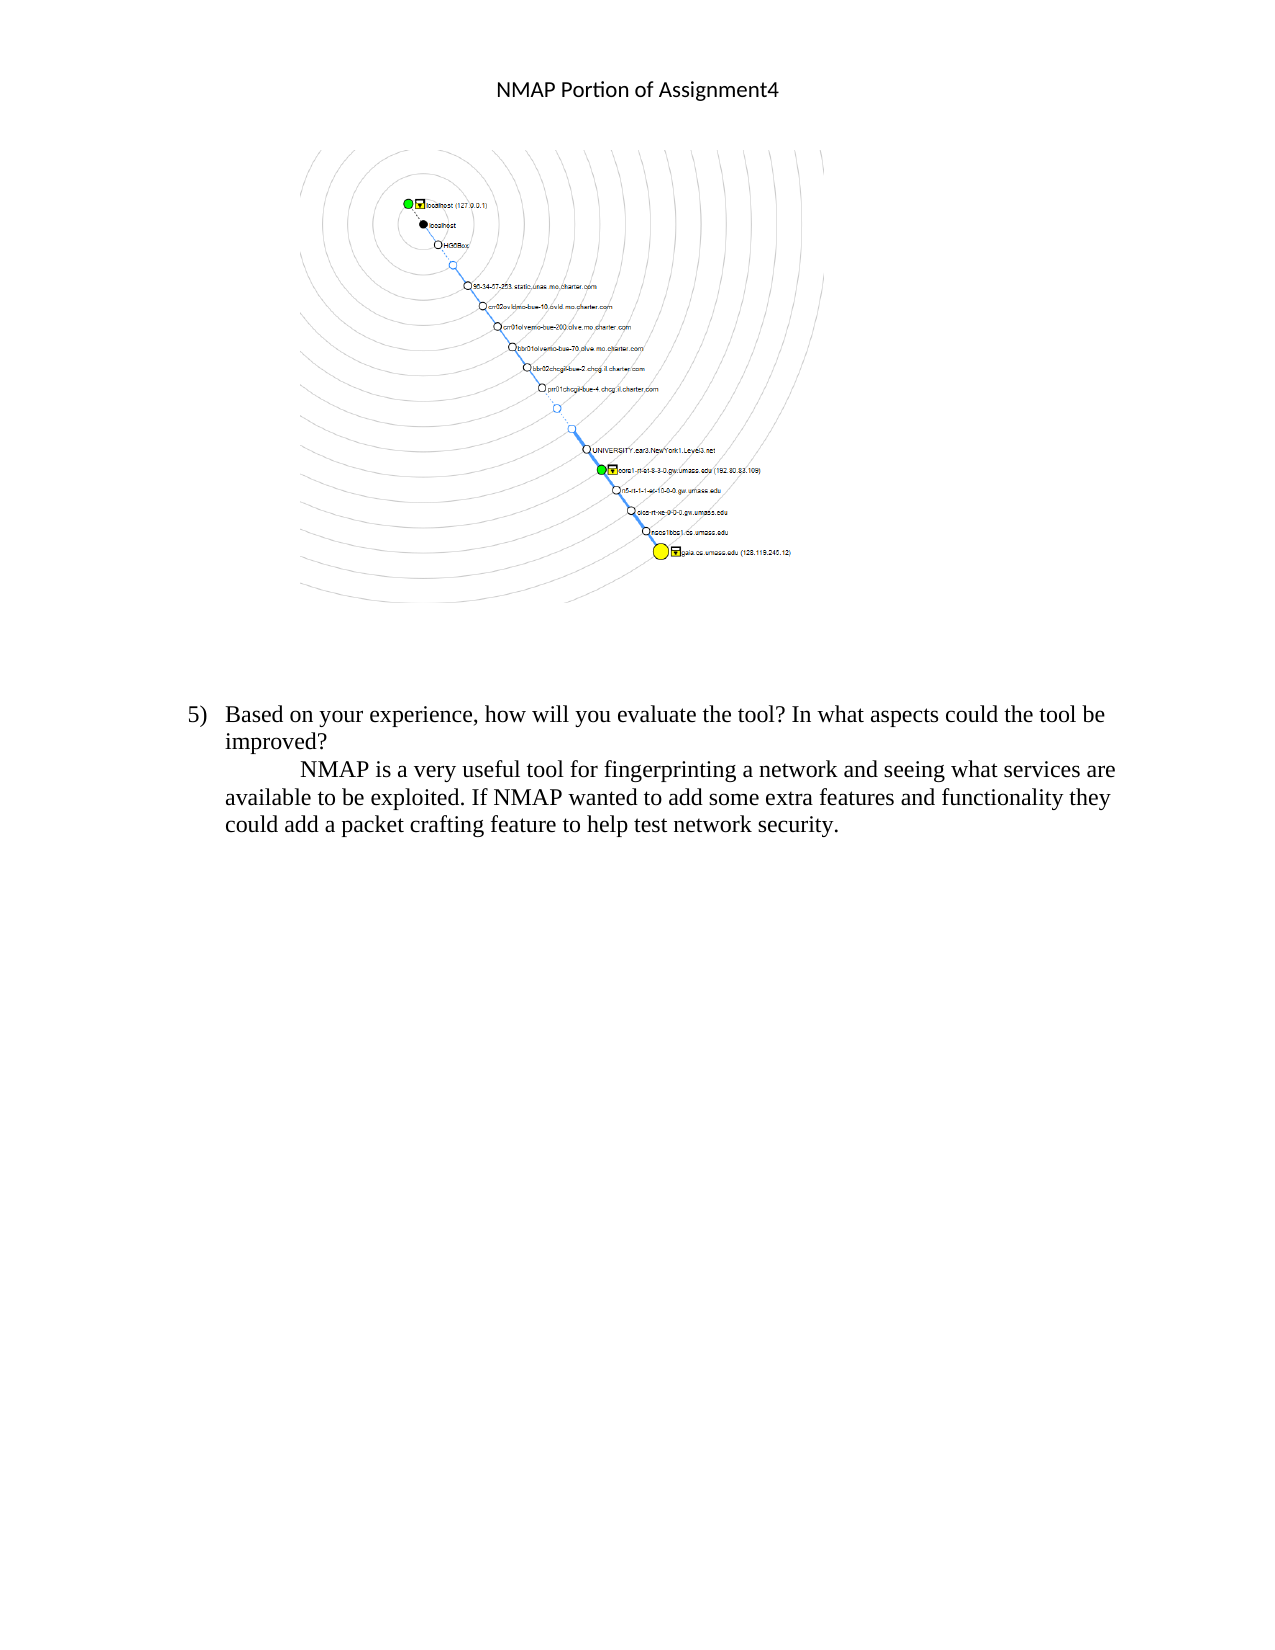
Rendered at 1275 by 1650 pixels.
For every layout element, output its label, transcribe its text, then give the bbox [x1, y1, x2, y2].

picture [300, 150, 824, 603]
text NMAP is a very useful tool for fingerprinting a network and seeing what services are available to be exploited. If NMAP wanted to add some extra features and functionality they could add a packet crafting feature to help test network security. [225, 755, 1125, 838]
list Based on your experience, how will you evaluate the tool? In what aspects could the tool be improved? [187, 700, 1125, 755]
